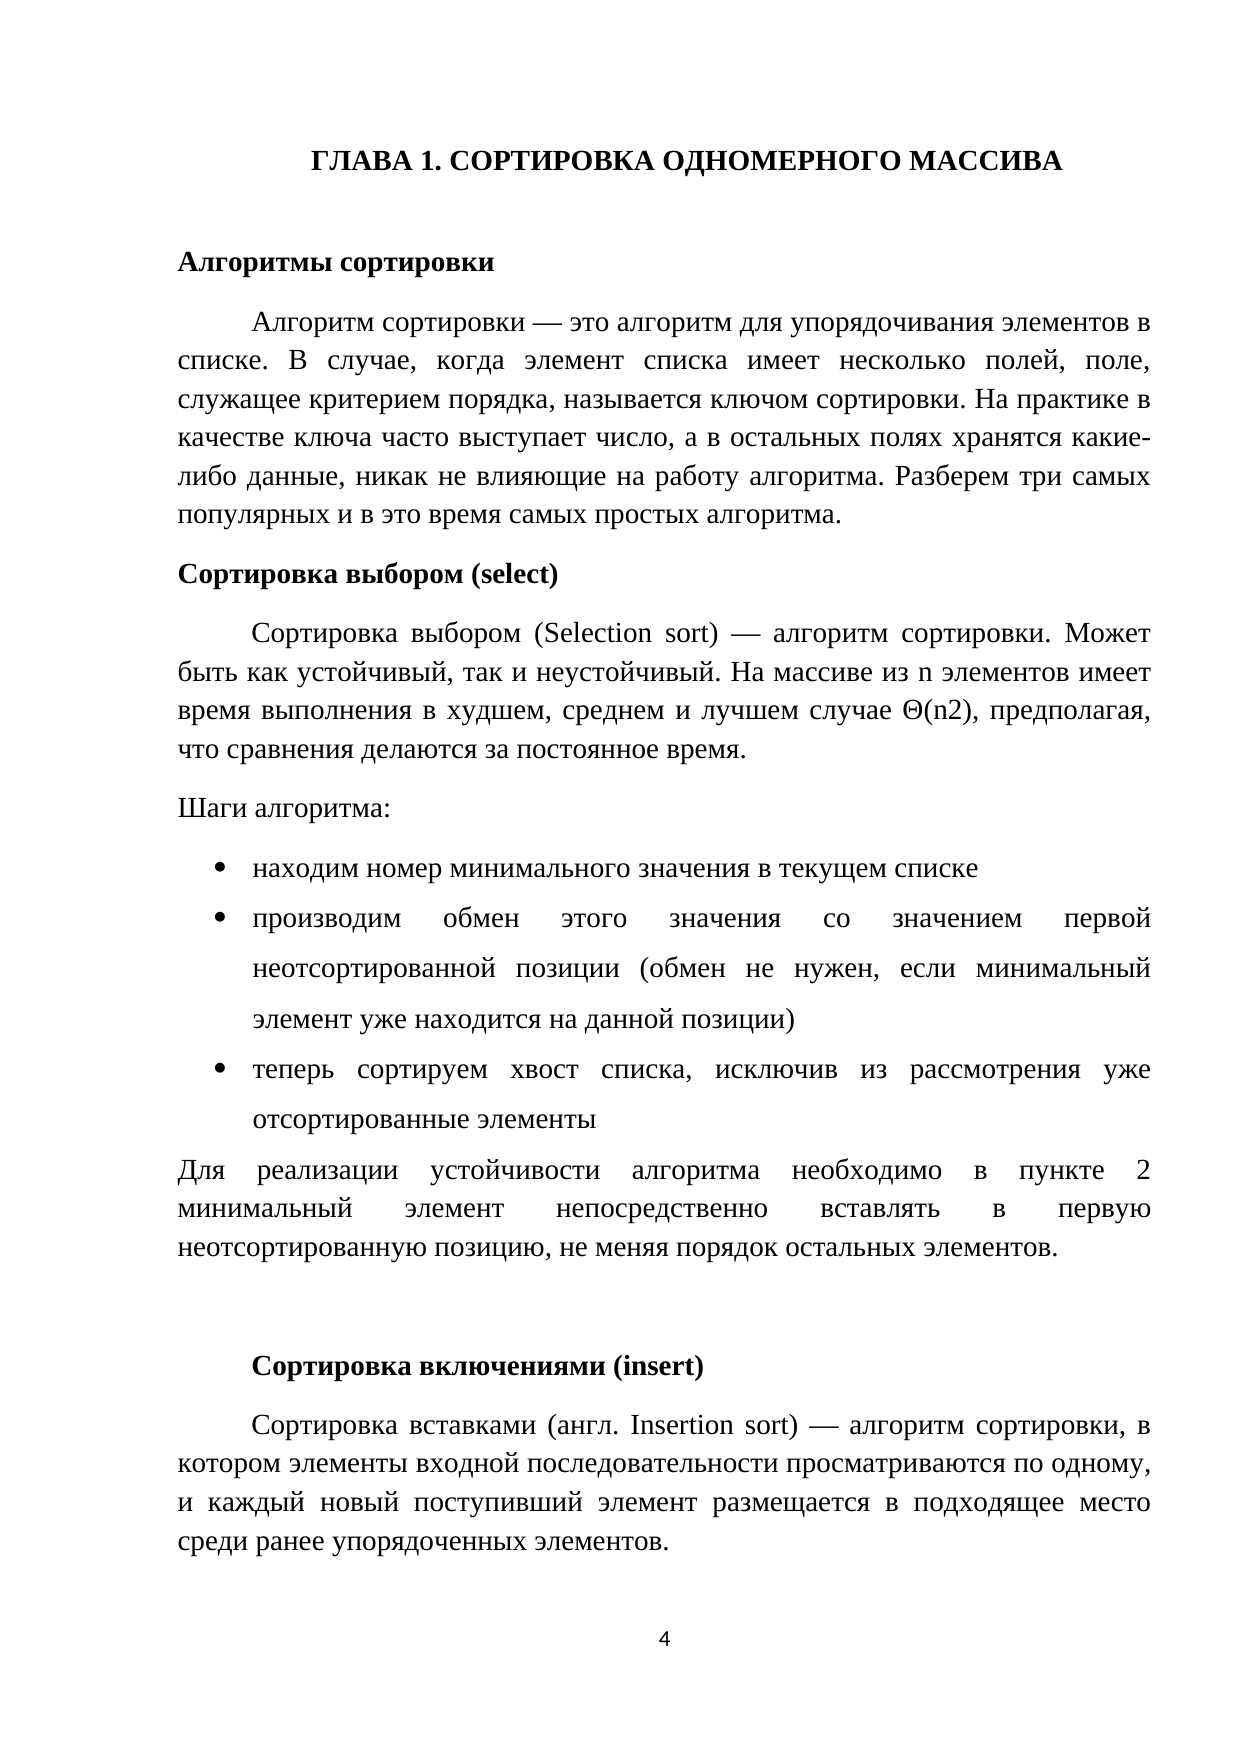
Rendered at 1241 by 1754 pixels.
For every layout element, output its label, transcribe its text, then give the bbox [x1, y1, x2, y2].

list производим обмен этого значения со значением первой неотсортированной позиции (обмен не нужен, если минимальный элемент уже находится на данной позиции) [215, 900, 1152, 1034]
list теперь сортируем хвост списка, исключив из рассмотрения уже отсортированные элементы [215, 1051, 1152, 1135]
text Сортировка вставками (англ. Insertion sort) — алгоритм сортировки, в котором элементы входной последовательности просматриваются по одному, и каждый новый поступивший элемент размещается в подходящее место среди ранее упорядоченных элементов. [177, 1407, 1152, 1556]
text Сортировка выбором (Selection sort) — алгоритм сортировки. Может быть как устойчивый, так и неустойчивый. На массиве из n элементов имеет время выполнения в худшем, среднем и лучшем случае Θ(n2), предполагая, что сравнения делаются за постоянное время. [177, 615, 1152, 764]
text Алгоритмы сортировки [177, 244, 1152, 278]
text Сортировка включениями (insert) [177, 1348, 1152, 1381]
list находим номер минимального значения в текущем списке [215, 850, 1152, 883]
text Алгоритм сортировки — это алгоритм для упорядочивания элементов в списке. В случае, когда элемент списка имеет несколько полей, поле, служащее критерием порядка, называется ключом сортировки. На практике в качестве ключа часто выступает число, а в остальных полях хранятся какие-либо данные, никак не влияющие на работу алгоритма. Разберем три самых популярных и в это время самых простых алгоритма. [177, 304, 1152, 530]
text Для реализации устойчивости алгоритма необходимо в пункте 2 минимальный элемент непосредственно вставлять в первую неотсортированную позицию, не меняя порядок остальных элементов. [177, 1152, 1152, 1262]
text Шаги алгоритма: [177, 790, 1152, 824]
text Сортировка выбором (select) [177, 556, 1152, 589]
subtitle ГЛАВА 1. СОРТИРОВКА ОДНОМЕРНОГО МАССИВА [222, 143, 1152, 177]
